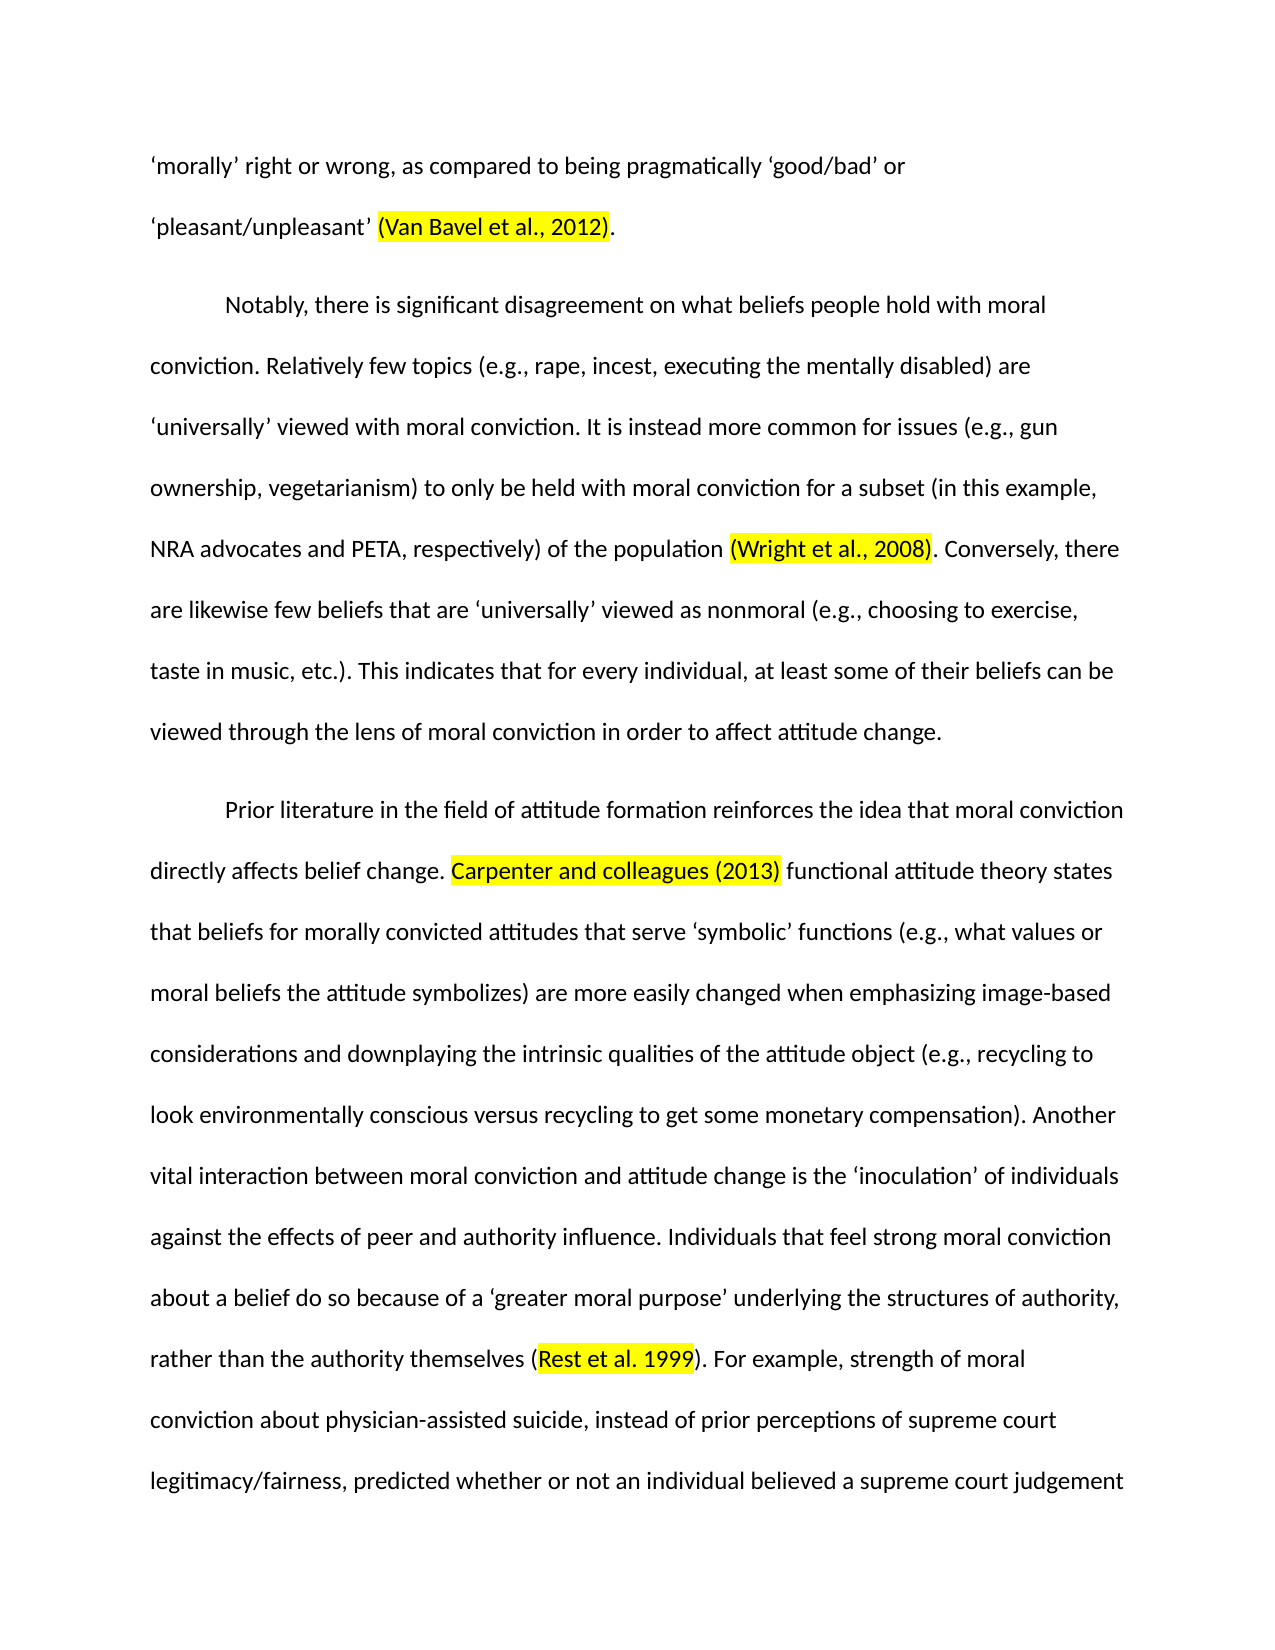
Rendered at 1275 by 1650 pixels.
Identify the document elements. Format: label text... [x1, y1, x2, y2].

text Notably, there is significant disagreement on what beliefs people hold with moral conviction. Relatively few topics (e.g., rape, incest, executing the mentally disabled) are ‘universally’ viewed with moral conviction. It is instead more common for issues (e.g., gun ownership, vegetarianism) to only be held with moral conviction for a subset (in this example, NRA advocates and PETA, respectively) of the population (Wright et al., 2008). Conversely, there are likewise few beliefs that are ‘universally’ viewed as nonmoral (e.g., choosing to exercise, taste in music, etc.). This indicates that for every individual, at least some of their beliefs can be viewed through the lens of moral conviction in order to affect attitude change. [150, 289, 1125, 747]
